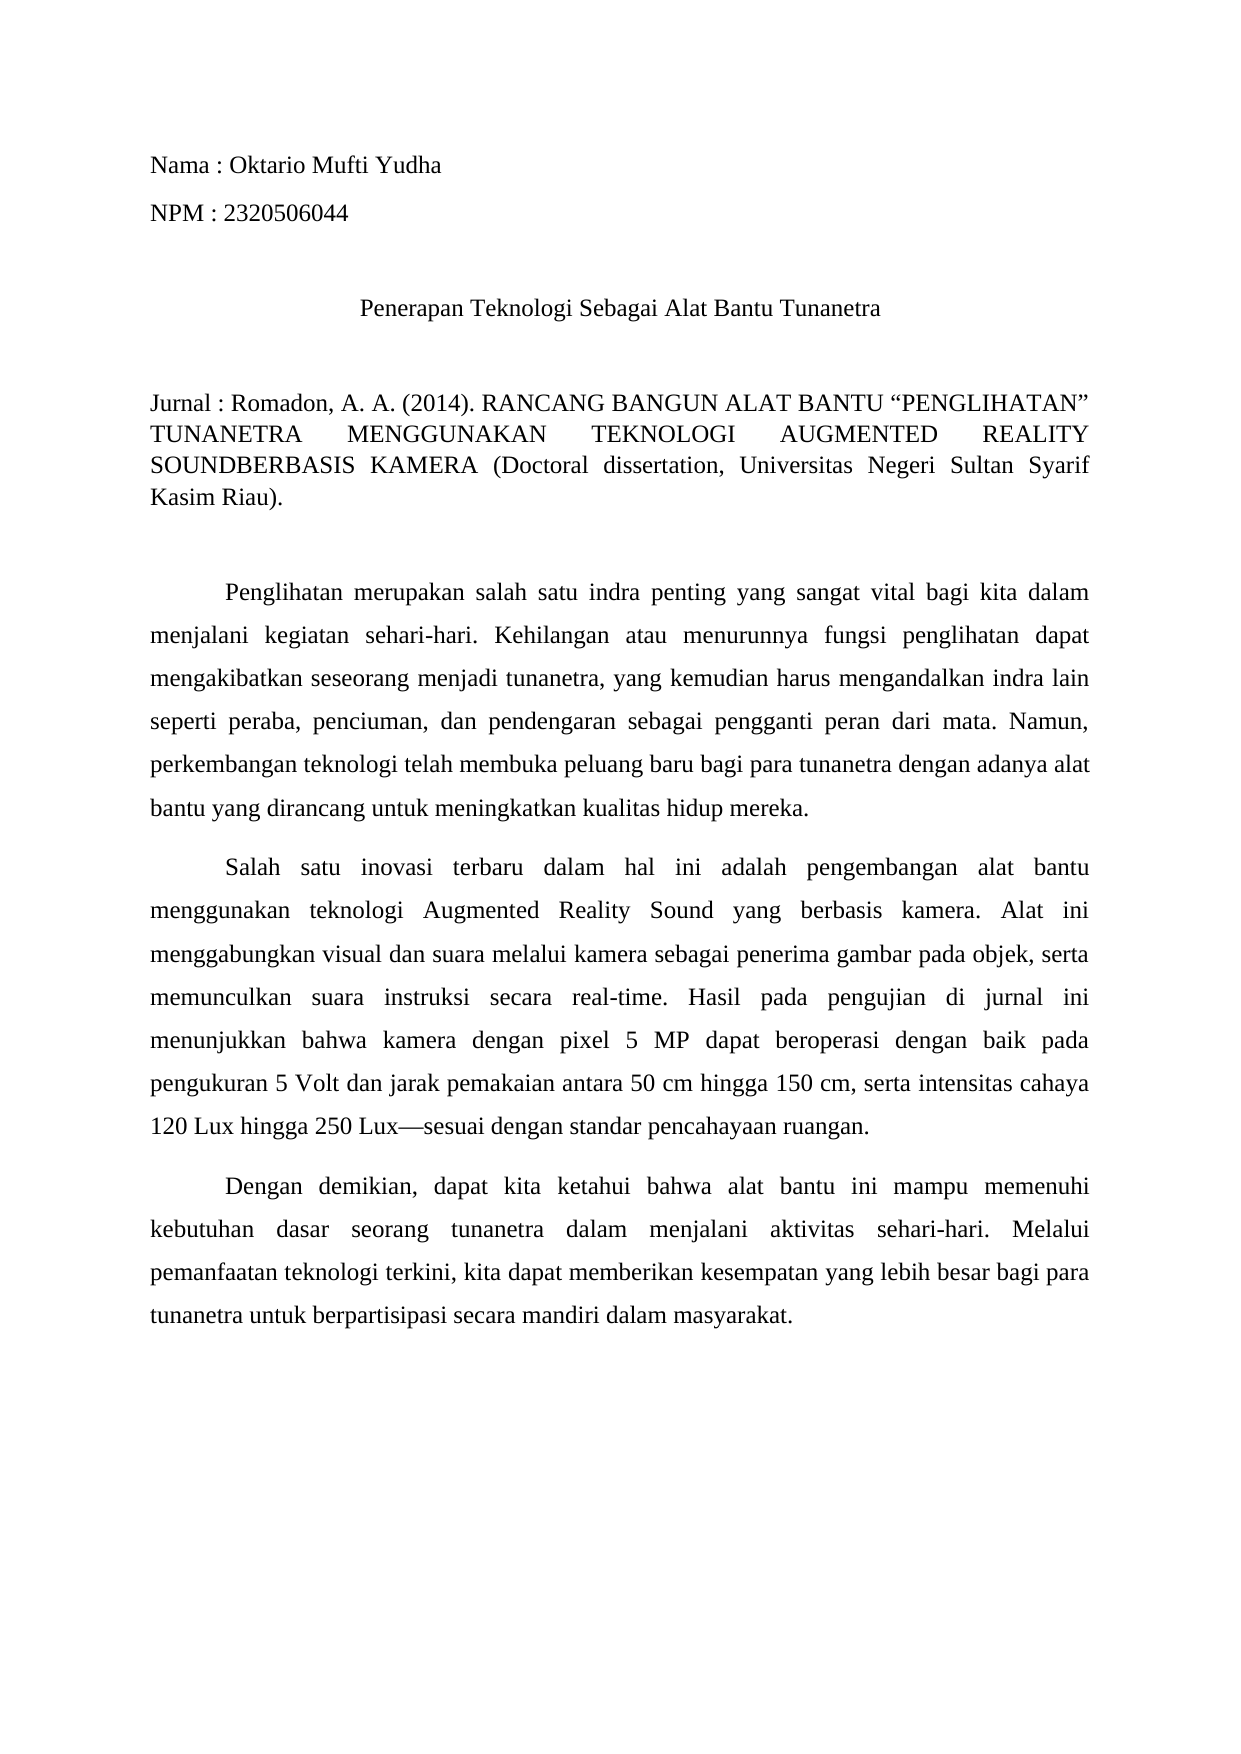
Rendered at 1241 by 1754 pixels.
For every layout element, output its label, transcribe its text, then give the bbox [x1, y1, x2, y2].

text Penerapan Teknologi Sebagai Alat Bantu Tunanetra [150, 293, 1090, 322]
text NPM : 2320506044 [150, 198, 1090, 226]
text Nama : Oktario Mufti Yudha [150, 150, 1090, 179]
text Jurnal : Romadon, A. A. (2014). RANCANG BANGUN ALAT BANTU “PENGLIHATAN” TUNANETRA MENGGUNAKAN TEKNOLOGI AUGMENTED REALITY SOUNDBERBASIS KAMERA (Doctoral dissertation, Universitas Negeri Sultan Syarif Kasim Riau). [150, 388, 1090, 510]
text Dengan demikian, dapat kita ketahui bahwa alat bantu ini mampu memenuhi kebutuhan dasar seorang tunanetra dalam menjalani aktivitas sehari-hari. Melalui pemanfaatan teknologi terkini, kita dapat memberikan kesempatan yang lebih besar bagi para tunanetra untuk berpartisipasi secara mandiri dalam masyarakat. [150, 1171, 1090, 1329]
text Penglihatan merupakan salah satu indra penting yang sangat vital bagi kita dalam menjalani kegiatan sehari-hari. Kehilangan atau menurunnya fungsi penglihatan dapat mengakibatkan seseorang menjadi tunanetra, yang kemudian harus mengandalkan indra lain seperti peraba, penciuman, dan pendengaran sebagai pengganti peran dari mata. Namun, perkembangan teknologi telah membuka peluang baru bagi para tunanetra dengan adanya alat bantu yang dirancang untuk meningkatkan kualitas hidup mereka. [150, 577, 1090, 821]
text Salah satu inovasi terbaru dalam hal ini adalah pengembangan alat bantu menggunakan teknologi Augmented Reality Sound yang berbasis kamera. Alat ini menggabungkan visual dan suara melalui kamera sebagai penerima gambar pada objek, serta memunculkan suara instruksi secara real-time. Hasil pada pengujian di jurnal ini menunjukkan bahwa kamera dengan pixel 5 MP dapat beroperasi dengan baik pada pengukuran 5 Volt dan jarak pemakaian antara 50 cm hingga 150 cm, serta intensitas cahaya 120 Lux hingga 250 Lux—sesuai dengan standar pencahayaan ruangan. [150, 852, 1090, 1140]
